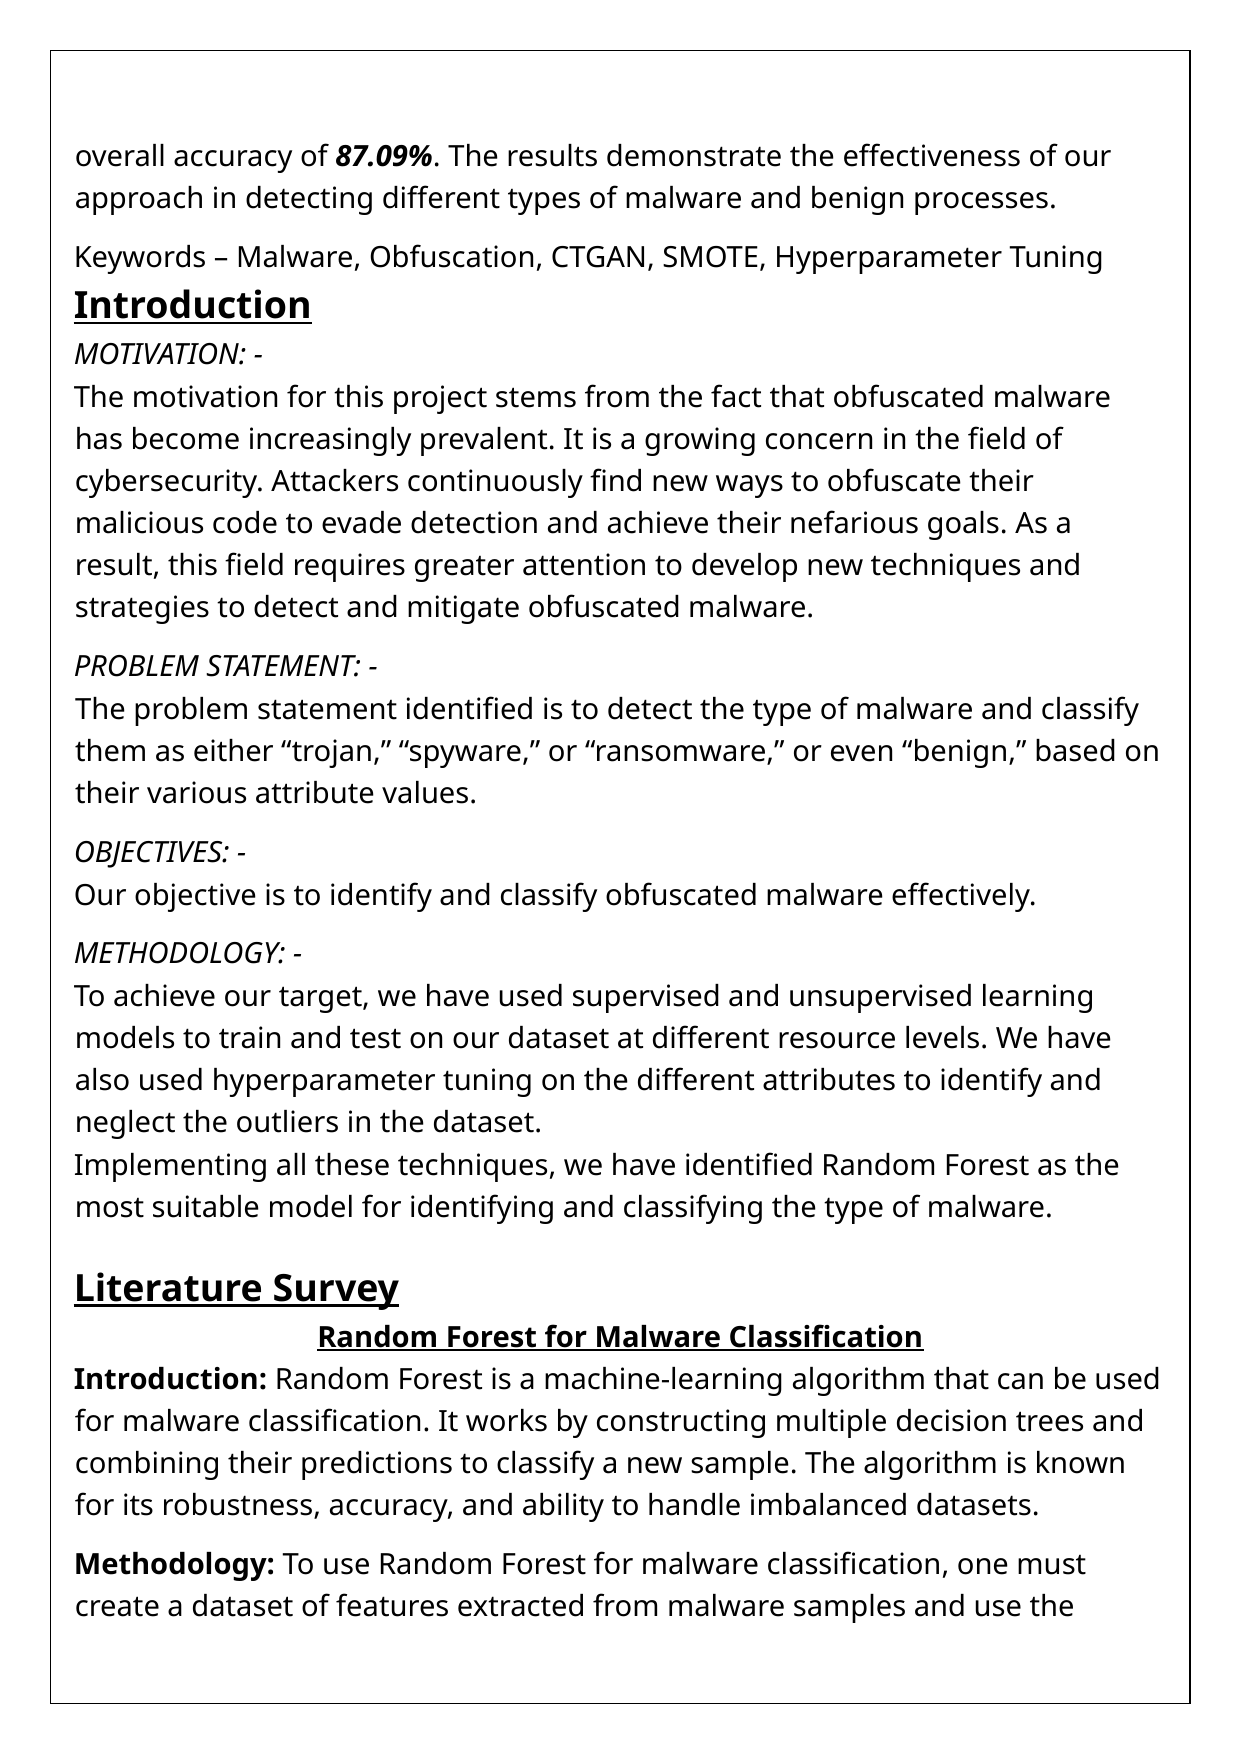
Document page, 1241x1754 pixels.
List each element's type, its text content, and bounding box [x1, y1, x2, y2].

text Introduction: Random Forest is a machine-learning algorithm that can be used for malware classification. It works by constructing multiple decision trees and combining their predictions to classify a new sample. The algorithm is known for its robustness, accuracy, and ability to handle imbalanced datasets. [73, 1358, 1166, 1524]
subtitle Literature Survey [73, 1261, 1188, 1312]
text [73, 1543, 1166, 1625]
text The motivation for this project stems from the fact that obfuscated malware has become increasingly prevalent. It is a growing concern in the field of cybersecurity. Attackers continuously find new ways to obfuscate their malicious code to evade detection and achieve their nefarious goals. As a result, this field requires greater attention to develop new techniques and strategies to detect and mitigate obfuscated malware. [73, 376, 1166, 626]
text To achieve our target, we have used supervised and unsupervised learning models to train and test on our dataset at different resource levels. We have also used hyperparameter tuning on the different attributes to identify and neglect the outliers in the dataset. [73, 976, 1166, 1141]
text The problem statement identified is to detect the type of malware and classify them as either “trojan,” “spyware,” or “ransomware,” or even “benign,” based on their various attribute values. [75, 688, 1179, 812]
subtitle MOTIVATION: - [73, 333, 1188, 373]
text Implementing all these techniques, we have identified Random Forest as the most suitable model for identifying and classifying the type of malware. [73, 1144, 1166, 1226]
subtitle METHODOLOGY: - [73, 933, 1188, 972]
text Keywords – Malware, Obfuscation, CTGAN, SMOTE, Hyperparameter Tuning [73, 236, 1166, 276]
text Our objective is to identify and classify obfuscated malware effectively. [73, 874, 1166, 913]
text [73, 135, 1156, 217]
subtitle Introduction [73, 278, 1188, 329]
subtitle PROBLEM STATEMENT: - [73, 645, 1188, 685]
subtitle OBJECTIVES: - [73, 831, 1188, 871]
subtitle Random Forest for Malware Classification [75, 1316, 1165, 1356]
